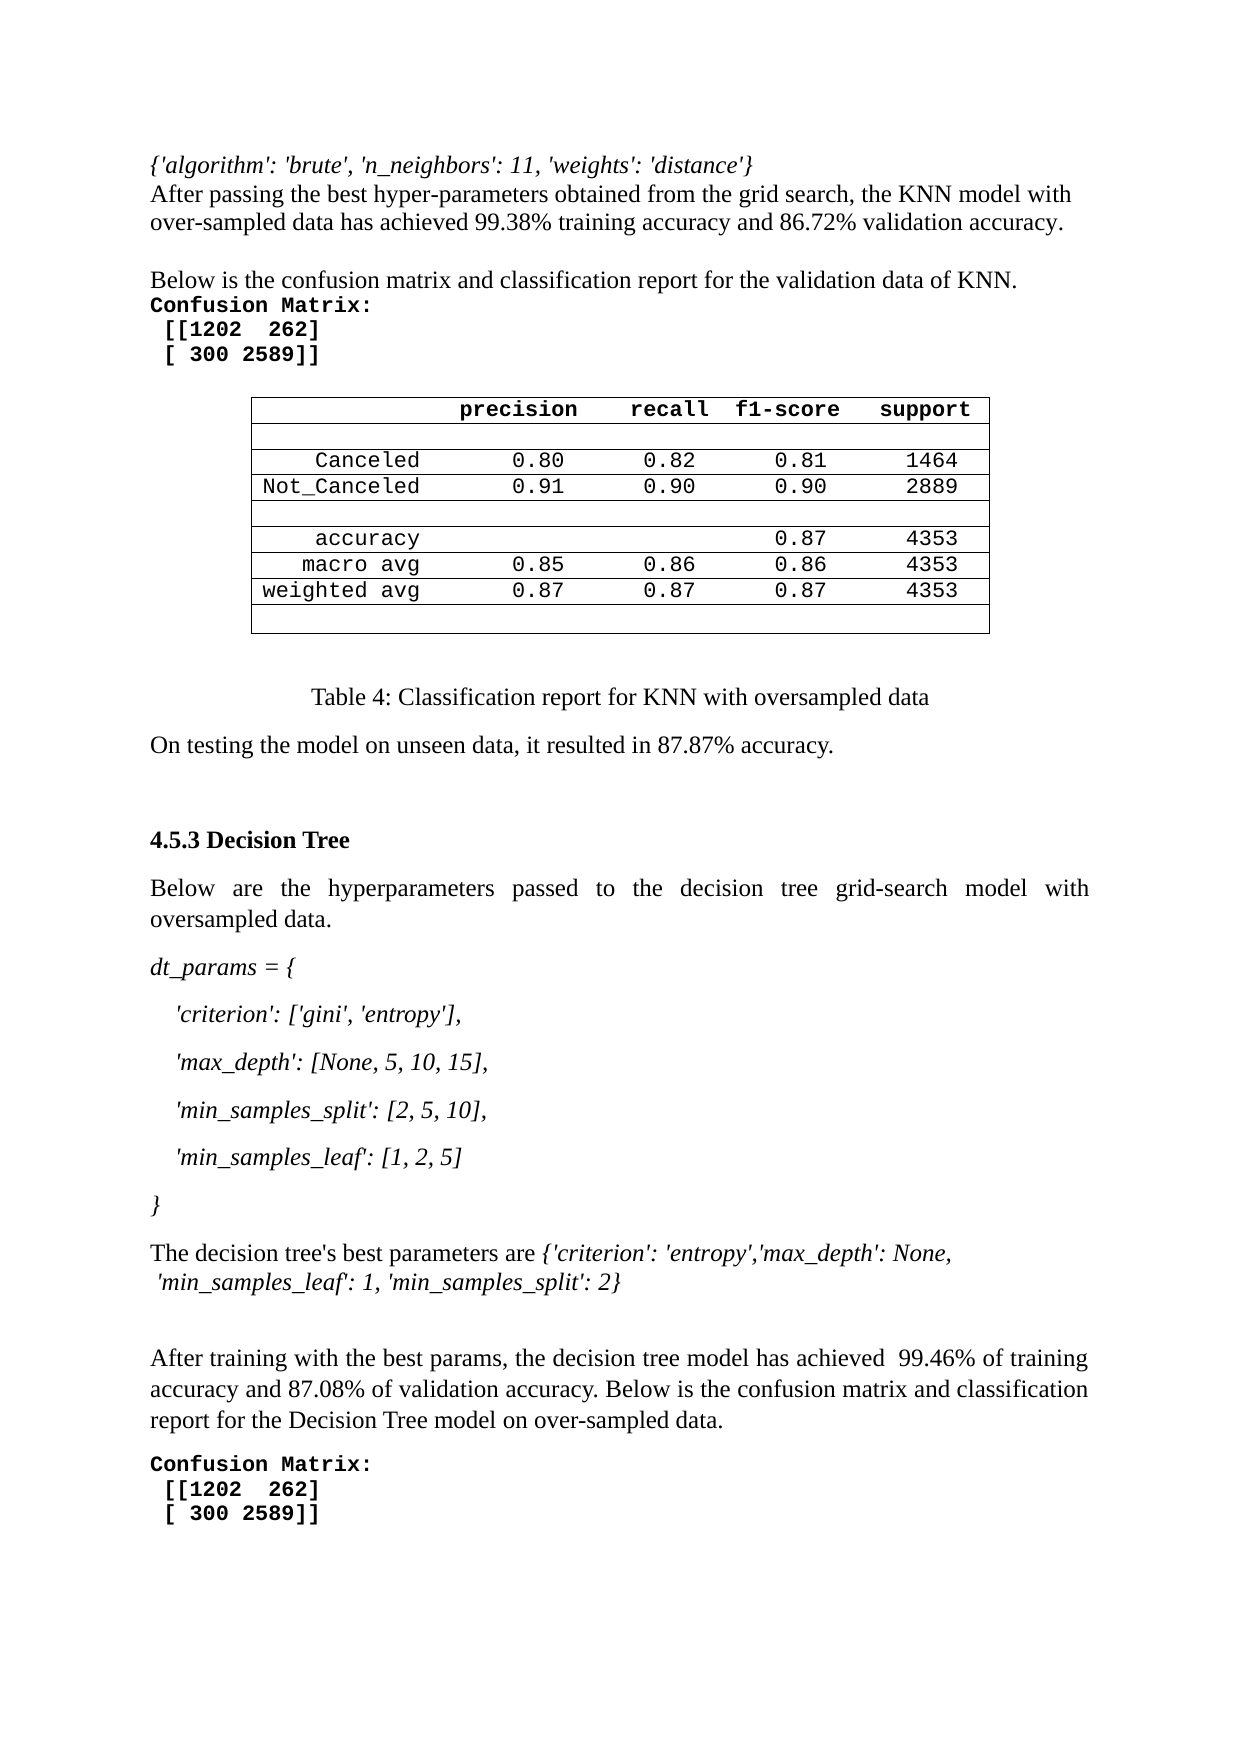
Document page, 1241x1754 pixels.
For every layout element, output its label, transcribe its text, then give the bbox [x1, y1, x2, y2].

text } [150, 1190, 1090, 1219]
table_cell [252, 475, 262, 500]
table_cell [978, 501, 989, 526]
text Table 4: Classification report for KNN with oversampled data [150, 682, 1090, 711]
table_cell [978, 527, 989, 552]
text 'min_samples_leaf': 1, 'min_samples_split': 2} [150, 1267, 1090, 1295]
table_cell [252, 424, 262, 448]
text dt_params = { [150, 952, 1090, 980]
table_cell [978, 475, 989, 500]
text Below are the hyperparameters passed to the decision tree grid-search model with oversampled data. [150, 873, 1090, 933]
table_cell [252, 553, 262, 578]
text After training with the best params, the decision tree model has achieved 99.46% of training accuracy and 87.08% of validation accuracy. Below is the confusion matrix and classification report for the Decision Tree model on over-sampled data. [150, 1343, 1090, 1434]
text 4.5.3 Decision Tree [150, 825, 1090, 854]
text Below is the confusion matrix and classification report for the validation data of KNN. [150, 265, 1090, 294]
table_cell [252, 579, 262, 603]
table_cell [978, 605, 989, 633]
text The decision tree's best parameters are {'criterion': 'entropy','max_depth': None, [150, 1238, 1090, 1267]
text 'min_samples_leaf': [1, 2, 5] [150, 1142, 1090, 1171]
text After passing the best hyper-parameters obtained from the grid search, the KNN model with [150, 179, 1090, 207]
text [[1202 262] [150, 1478, 1090, 1502]
text [ 300 2589]] [150, 1502, 1090, 1527]
text over-sampled data has achieved 99.38% training accuracy and 86.72% validation accuracy. [150, 207, 1090, 236]
text [ 300 2589]] [150, 343, 1090, 368]
text Confusion Matrix: [150, 1453, 1090, 1478]
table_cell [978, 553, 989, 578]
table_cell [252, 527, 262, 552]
text {'algorithm': 'brute', 'n_neighbors': 11, 'weights': 'distance'} [150, 150, 1090, 179]
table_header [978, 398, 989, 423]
text 'max_depth': [None, 5, 10, 15], [150, 1047, 1090, 1076]
text 'min_samples_split': [2, 5, 10], [150, 1095, 1090, 1123]
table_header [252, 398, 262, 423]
text 'criterion': ['gini', 'entropy'], [150, 999, 1090, 1028]
table_cell [252, 501, 262, 526]
table_cell [978, 424, 989, 448]
table_cell [252, 605, 262, 633]
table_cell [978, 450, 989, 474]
text [[1202 262] [150, 318, 1090, 343]
text Confusion Matrix: [150, 294, 1090, 318]
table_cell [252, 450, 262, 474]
text On testing the model on unseen data, it resulted in 87.87% accuracy. [150, 730, 1090, 758]
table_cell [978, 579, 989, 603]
